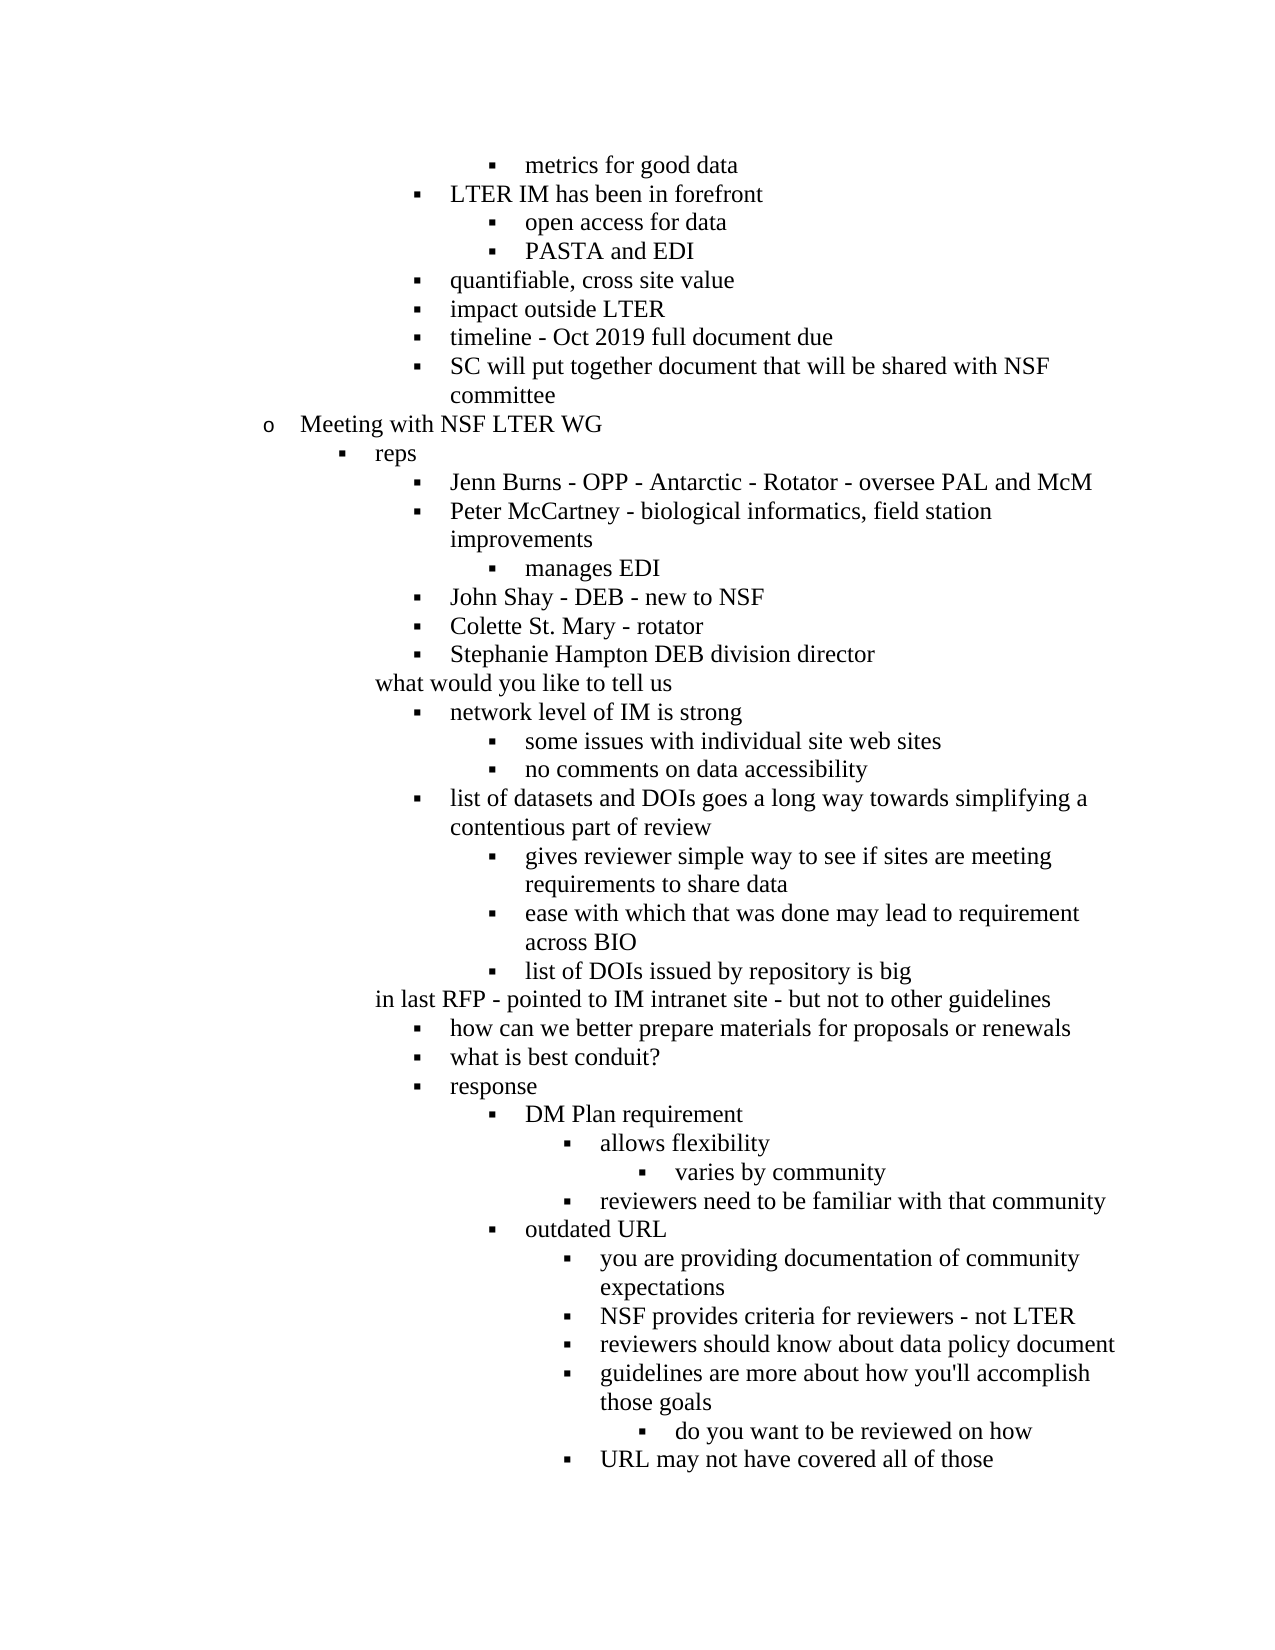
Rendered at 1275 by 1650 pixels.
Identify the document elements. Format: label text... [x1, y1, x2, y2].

list metrics for good data [487, 150, 1125, 179]
list you are providing documentation of community expectations [562, 1243, 1125, 1301]
text in last RFP - pointed to IM intranet site - but not to other guidelines [375, 984, 1125, 1013]
list NSF provides criteria for reviewers - not LTER [562, 1301, 1125, 1329]
list no comments on data accessibility [487, 754, 1125, 783]
text what would you like to tell us [375, 668, 1125, 697]
list response [412, 1071, 1125, 1099]
list LTER IM has been in forefront [412, 179, 1125, 207]
list Colette St. Mary - rotator [412, 611, 1125, 639]
list Stephanie Hampton DEB division director [412, 639, 1125, 668]
list what is best conduit? [412, 1042, 1125, 1071]
list how can we better prepare materials for proposals or renewals [412, 1013, 1125, 1042]
list varies by community [637, 1157, 1125, 1186]
list URL may not have covered all of those [562, 1444, 1125, 1473]
list manages EDI [487, 553, 1125, 582]
list Jenn Burns - OPP - Antarctic - Rotator - oversee PAL and McM [412, 467, 1125, 496]
list Meeting with NSF LTER WG [262, 409, 1125, 438]
list do you want to be reviewed on how [637, 1416, 1125, 1444]
list reviewers need to be familiar with that community [562, 1186, 1125, 1214]
list list of datasets and DOIs goes a long way towards simplifying a contentious part of review [412, 783, 1125, 841]
list allows flexibility [562, 1128, 1125, 1157]
list SC will put together document that will be shared with NSF committee [412, 351, 1125, 409]
list reviewers should know about data policy document [562, 1329, 1125, 1358]
list gives reviewer simple way to see if sites are meeting requirements to share data [487, 841, 1125, 898]
list reps [337, 438, 1125, 467]
list list of DOIs issued by repository is big [487, 956, 1125, 984]
list outdated URL [487, 1214, 1125, 1243]
list ease with which that was done may lead to requirement across BIO [487, 898, 1125, 956]
list guidelines are more about how you'll accomplish those goals [562, 1358, 1125, 1416]
list open access for data [487, 207, 1125, 236]
list network level of IM is strong [412, 697, 1125, 726]
list John Shay - DEB - new to NSF [412, 582, 1125, 611]
list quantifiable, cross site value [412, 265, 1125, 294]
list PASTA and EDI [487, 236, 1125, 265]
list impact outside LTER [412, 294, 1125, 322]
list some issues with individual site web sites [487, 726, 1125, 754]
list Peter McCartney - biological informatics, field station improvements [412, 496, 1125, 553]
list DM Plan requirement [487, 1099, 1125, 1128]
list timeline - Oct 2019 full document due [412, 322, 1125, 351]
